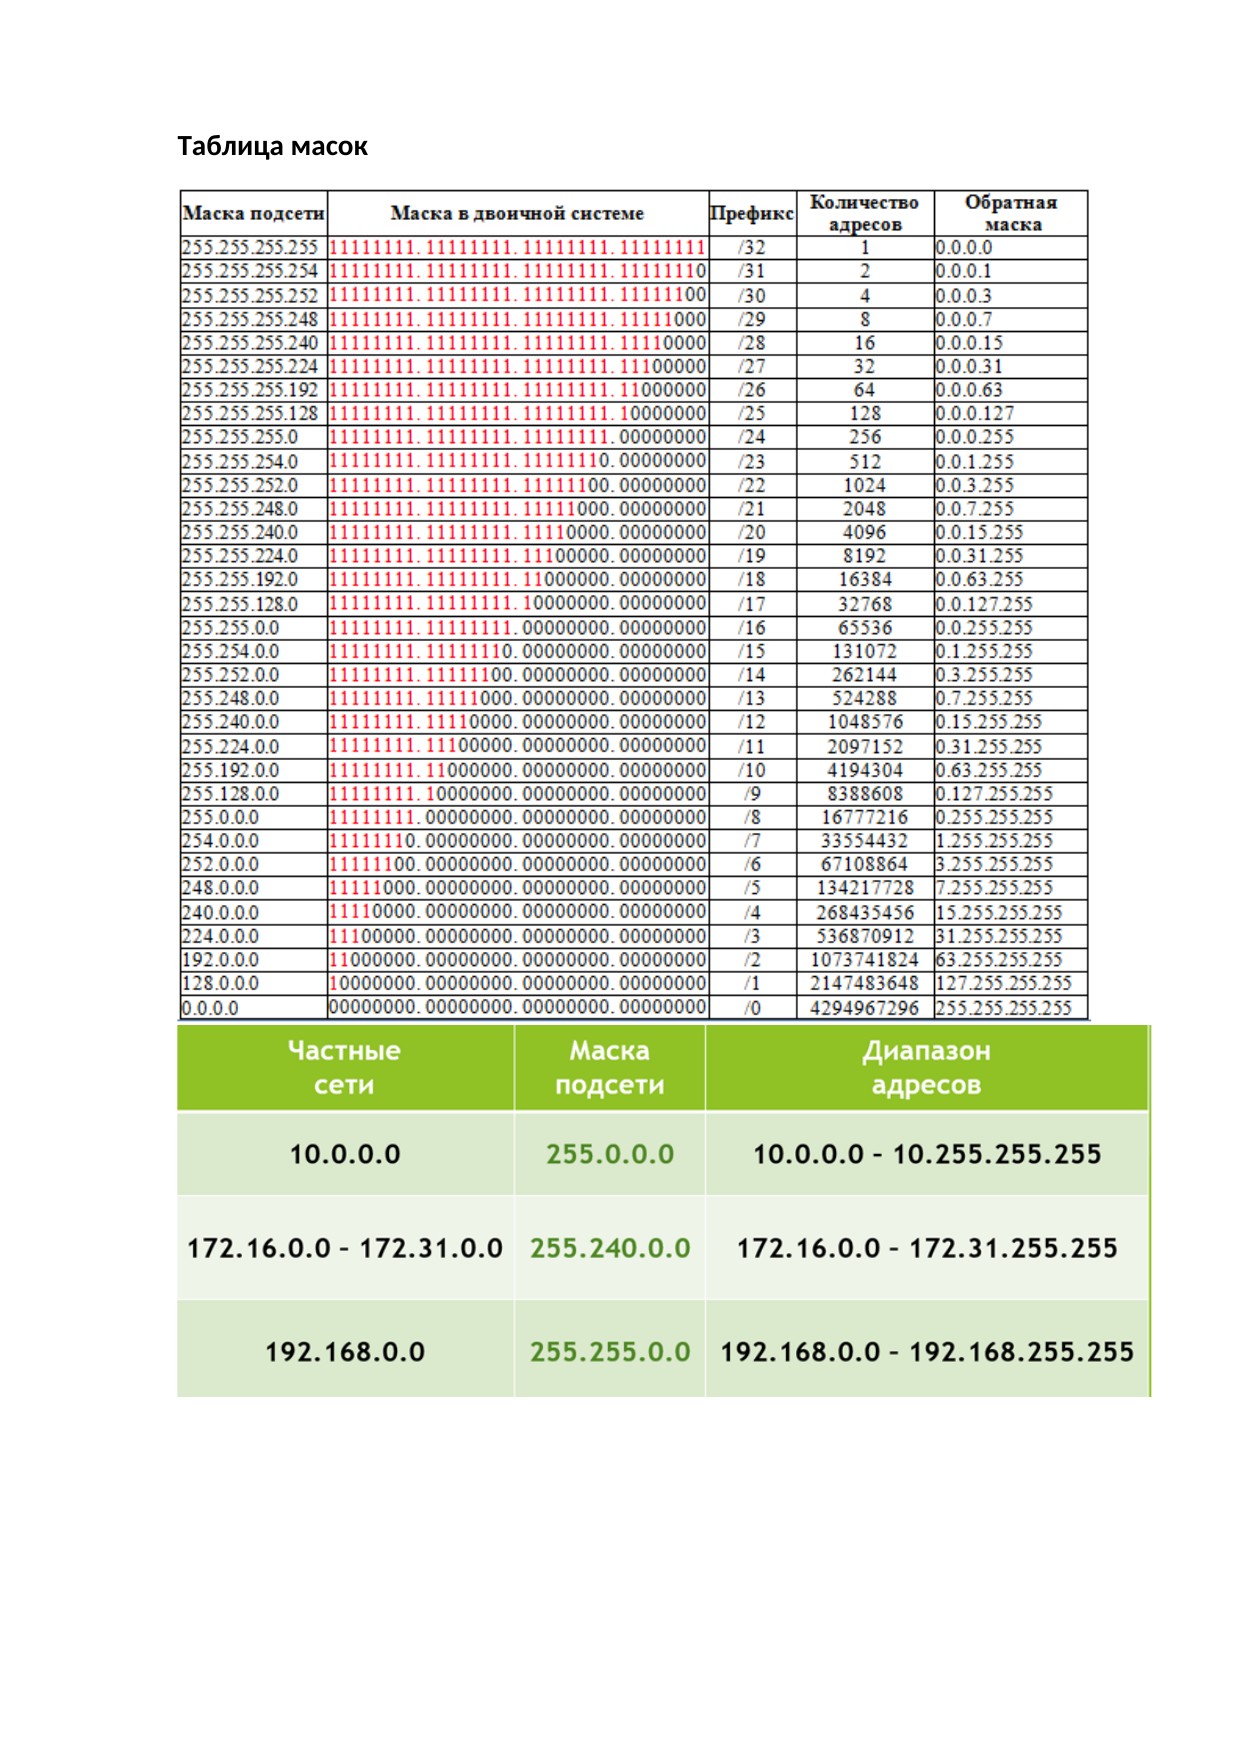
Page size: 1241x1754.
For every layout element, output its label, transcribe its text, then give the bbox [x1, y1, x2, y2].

picture [177, 187, 1092, 1023]
subtitle Таблица масок [177, 127, 1152, 163]
picture [177, 1025, 1152, 1397]
